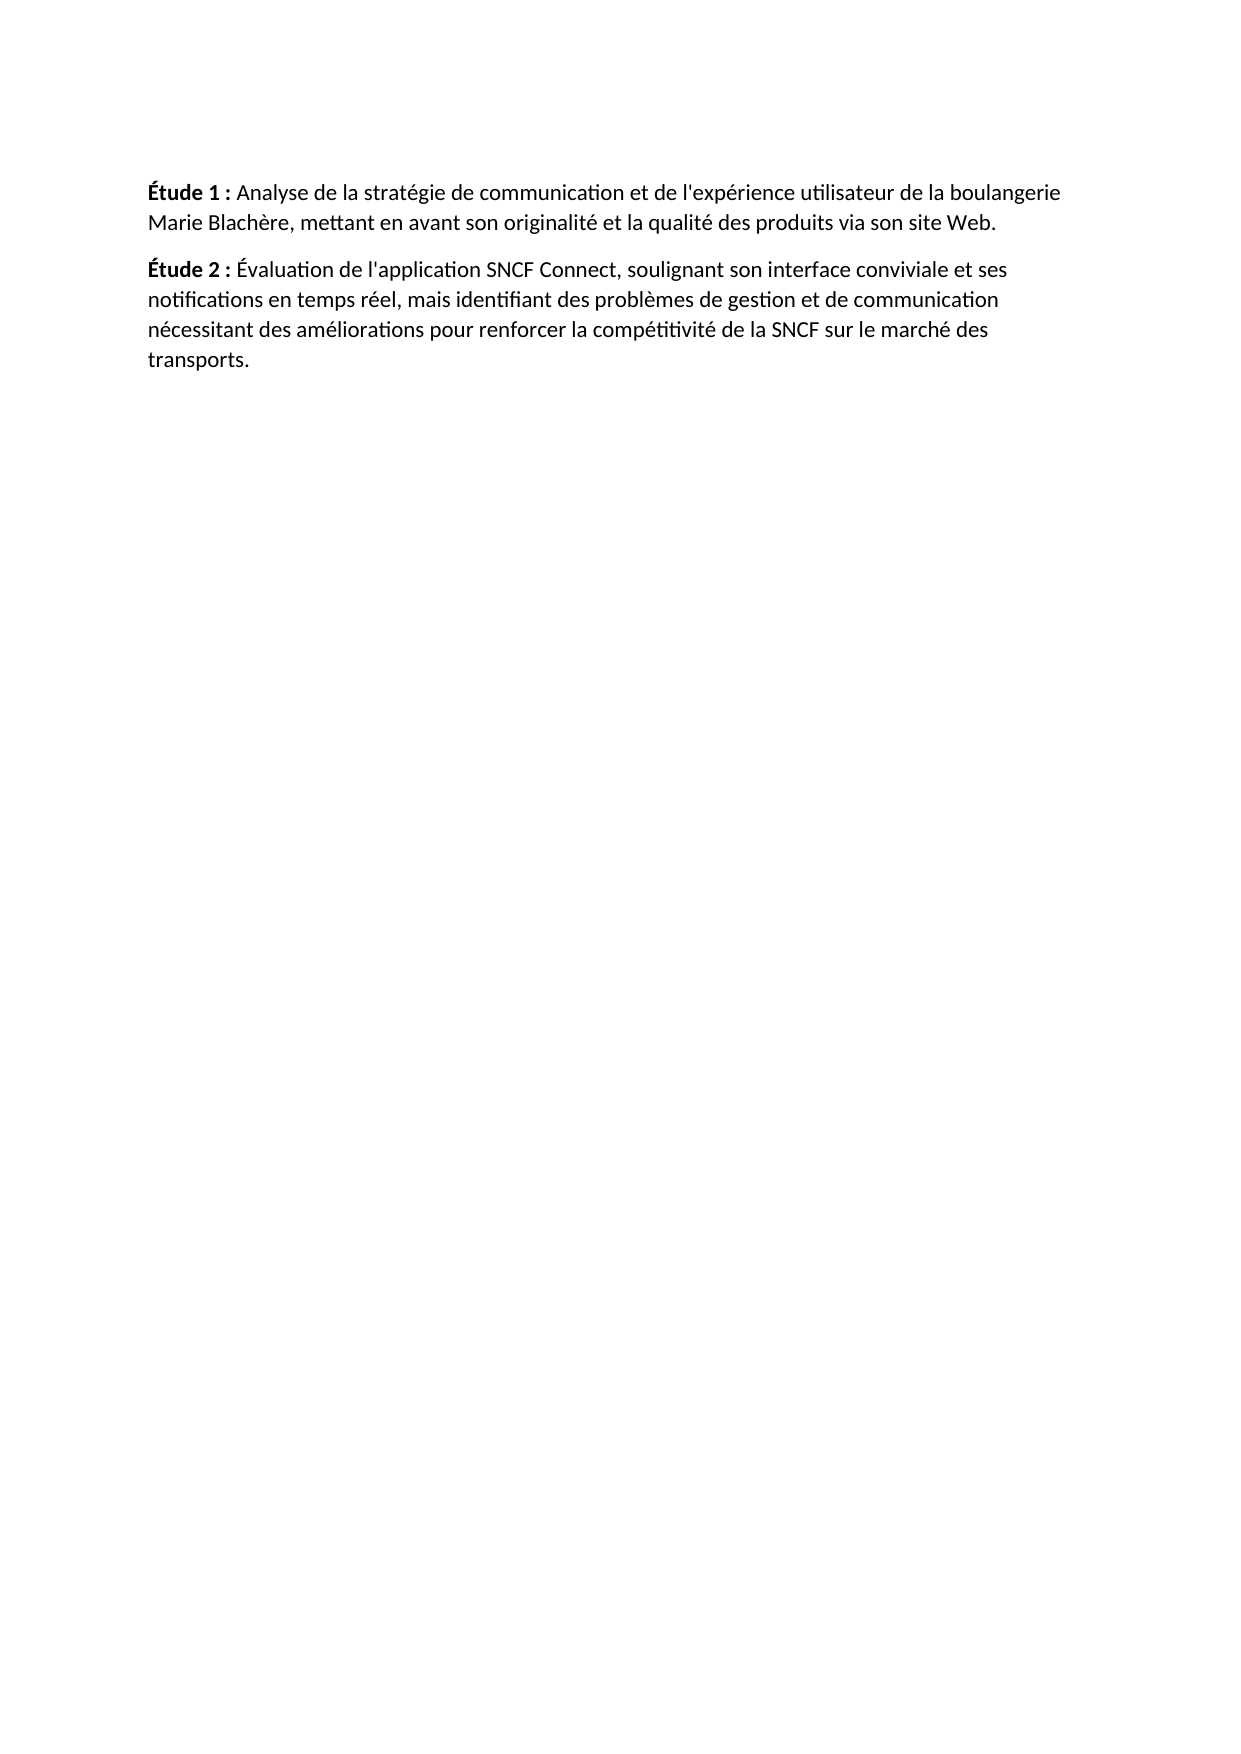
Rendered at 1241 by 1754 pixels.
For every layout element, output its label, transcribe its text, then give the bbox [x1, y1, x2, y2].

text Étude 1 : Analyse de la stratégie de communication et de l'expérience utilisateur de la boulangerie Marie Blachère, mettant en avant son originalité et la qualité des produits via son site Web. [148, 148, 1093, 236]
text Étude 2 : Évaluation de l'application SNCF Connect, soulignant son interface conviviale et ses notifications en temps réel, mais identifiant des problèmes de gestion et de communication nécessitant des améliorations pour renforcer la compétitivité de la SNCF sur le marché des transports. [148, 255, 1093, 373]
